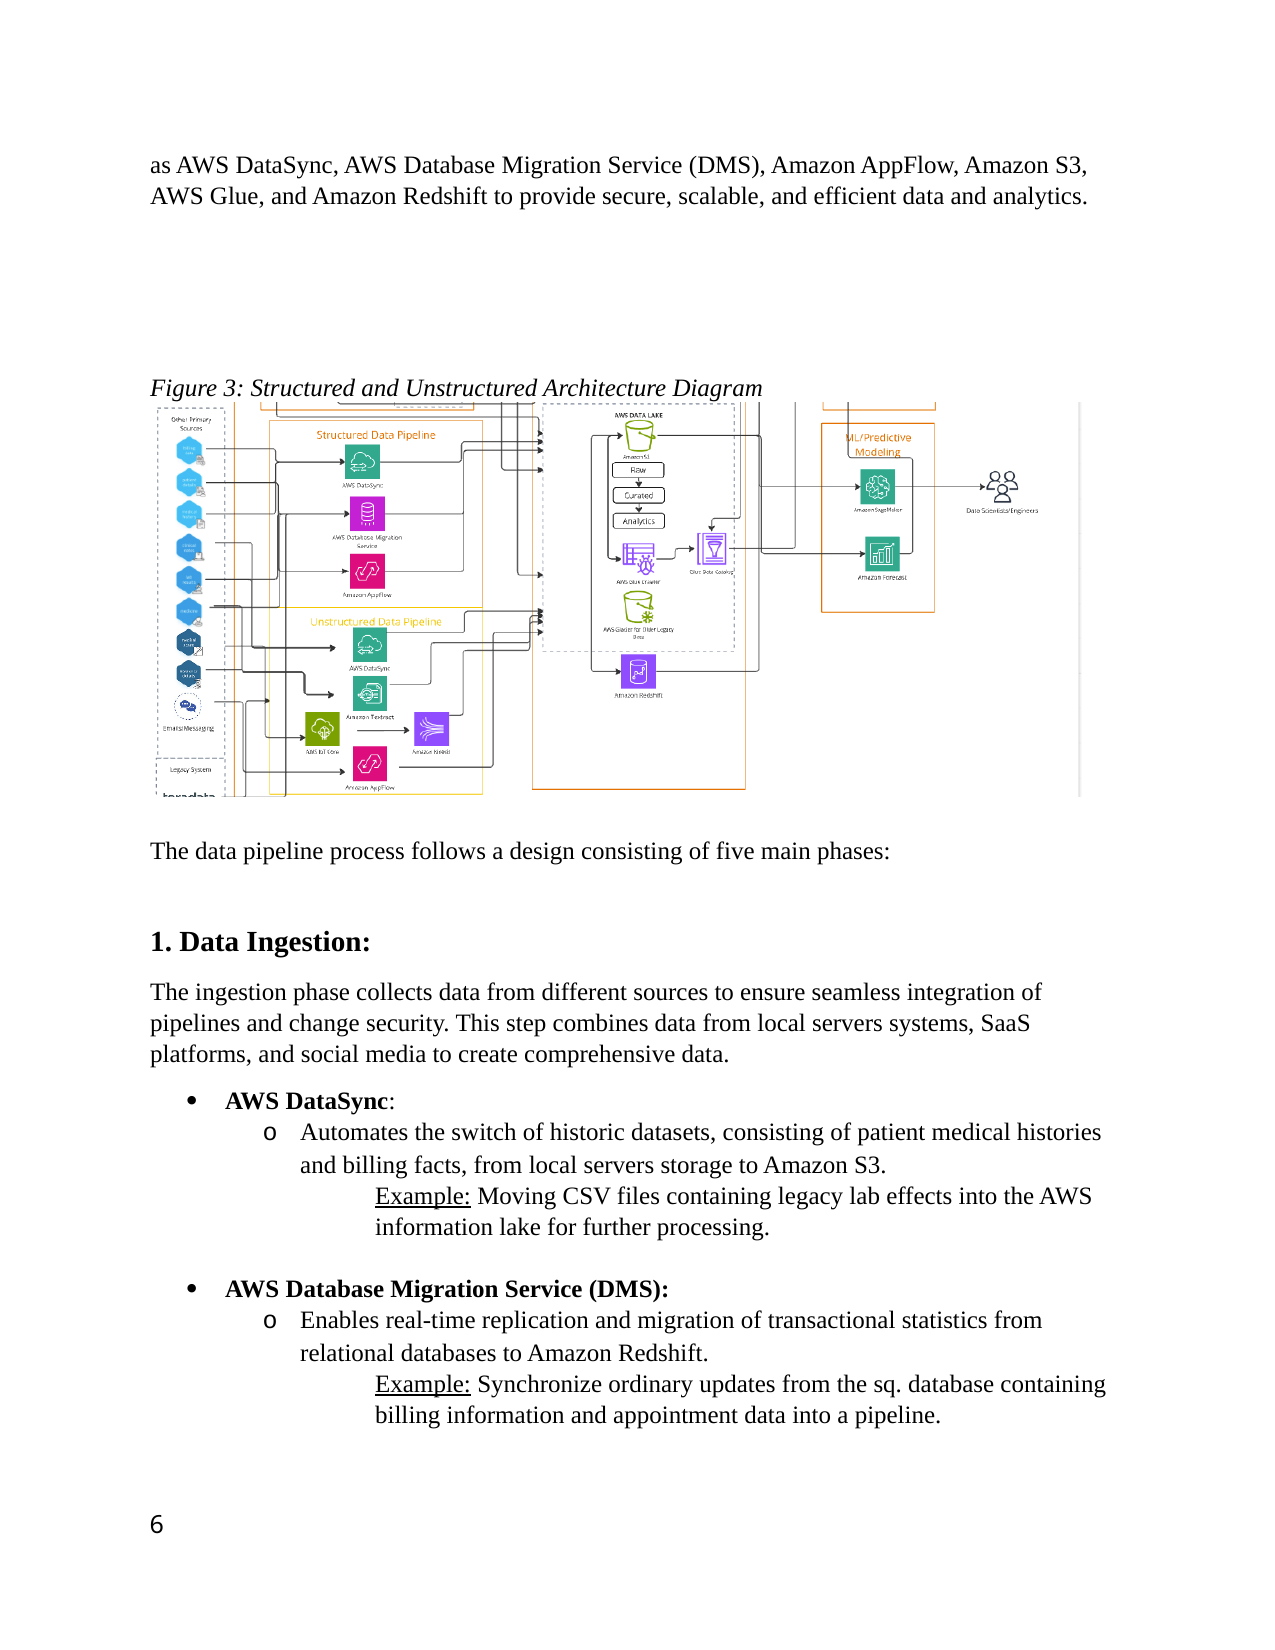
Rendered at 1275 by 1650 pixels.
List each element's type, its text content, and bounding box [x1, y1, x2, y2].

text Figure 3: Structured and Unstructured Architecture Diagram [150, 373, 1125, 402]
text The ingestion phase collects data from different sources to ensure seamless integration of pipelines and change security. This step combines data from local servers systems, SaaS platforms, and social media to create comprehensive data. [150, 977, 1125, 1068]
list Automates the switch of historic datasets, consisting of patient medical histories and billing facts, from local servers storage to Amazon S3. [262, 1117, 1125, 1179]
list Example: Synchronize ordinary updates from the sq. database containing billing information and appointment data into a pipeline. [375, 1369, 1125, 1429]
list AWS Database Migration Service (DMS): [187, 1274, 1125, 1303]
list Example: Moving CSV files containing legacy lab effects into the AWS information lake for further processing. [375, 1181, 1125, 1241]
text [150, 150, 1125, 247]
text 1. Data Ingestion: [150, 883, 1125, 958]
list AWS DataSync: [187, 1086, 1125, 1115]
list Enables real-time replication and migration of transactional statistics from relational databases to Amazon Redshift. [262, 1305, 1125, 1367]
picture [150, 402, 1082, 797]
text The data pipeline process follows a design consisting of five main phases: [150, 836, 1125, 864]
